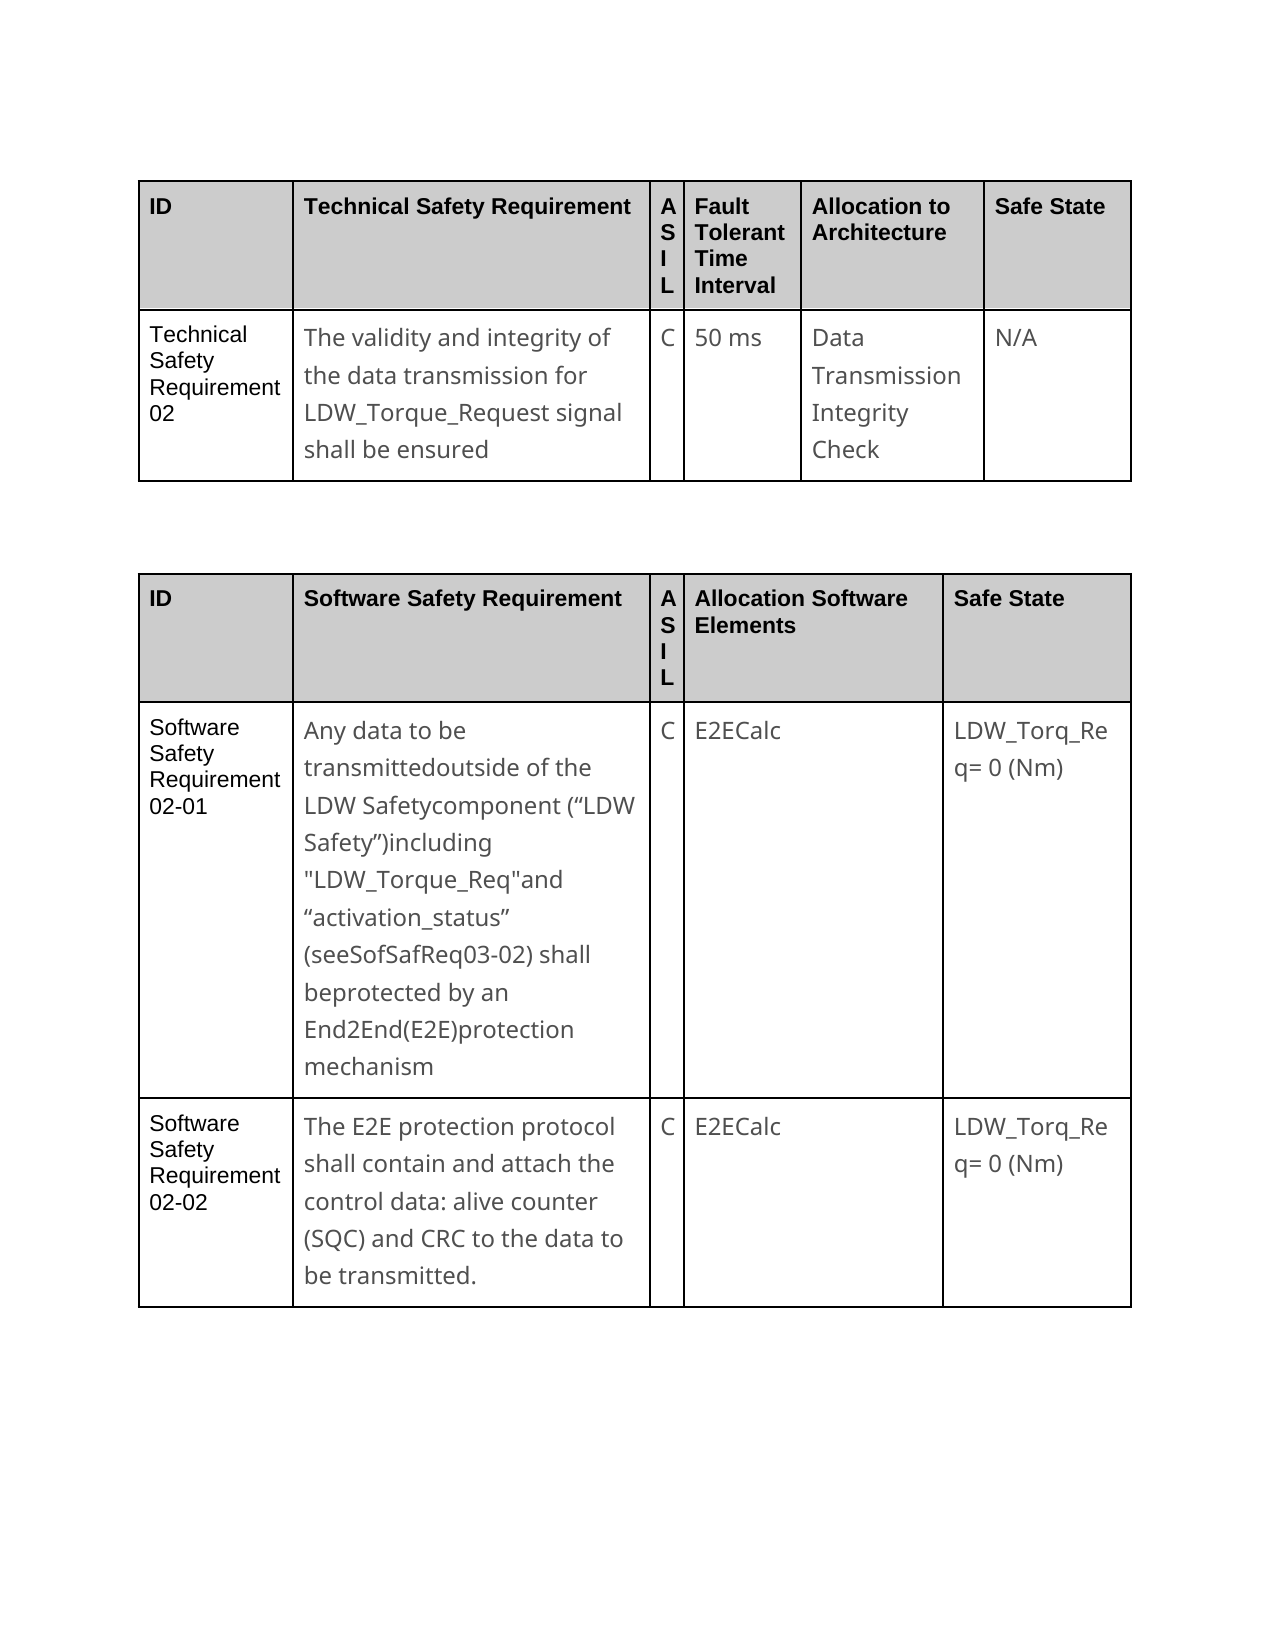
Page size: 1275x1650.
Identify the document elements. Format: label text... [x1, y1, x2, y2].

table_cell E2ECalc [685, 703, 942, 1097]
table_header Technical Safety Requirement [294, 182, 649, 308]
table_cell E2ECalc [685, 1099, 942, 1306]
table_cell The validity and integrity of the data transmission for LDW_Torque_Request signal shall be ensured [294, 311, 649, 480]
table_cell Software Safety Requirement 02-01 [140, 703, 292, 1097]
table_header Safe State [985, 182, 1130, 308]
table_header Fault Tolerant Time Interval [685, 182, 800, 308]
table_cell C [651, 703, 683, 1097]
table_header Allocation to Architecture [802, 182, 983, 308]
table_header Software Safety Requirement [294, 575, 649, 701]
table_cell LDW_Torq_Req= 0 (Nm) [944, 1099, 1130, 1306]
table_header Safe State [944, 575, 1130, 701]
table_cell LDW_Torq_Req= 0 (Nm) [944, 703, 1130, 1097]
table_header ID [140, 575, 292, 701]
table_cell Any data to be transmittedoutside of the LDW Safetycomponent (“LDW Safety”)including "LDW_Torque_Req"and “activation_status” (seeSofSafReq03-02) shall beprotected by an End2End(E2E)protection mechanism [294, 703, 649, 1097]
table_header ASIL [651, 182, 683, 308]
table_cell Data Transmission Integrity Check [802, 311, 983, 480]
table_cell Technical Safety Requirement 02 [140, 311, 292, 480]
table_header Allocation Software Elements [685, 575, 942, 701]
table_header ID [140, 182, 292, 308]
table_cell The E2E protection protocol shall contain and attach the control data: alive counter (SQC) and CRC to the data to be transmitted. [294, 1099, 649, 1306]
table_header ASIL [651, 575, 683, 701]
table_cell C [651, 311, 683, 480]
table_cell N/A [985, 311, 1130, 480]
table_cell C [651, 1099, 683, 1306]
table_cell Software Safety Requirement 02-02 [140, 1099, 292, 1306]
table_cell 50 ms [685, 311, 800, 480]
